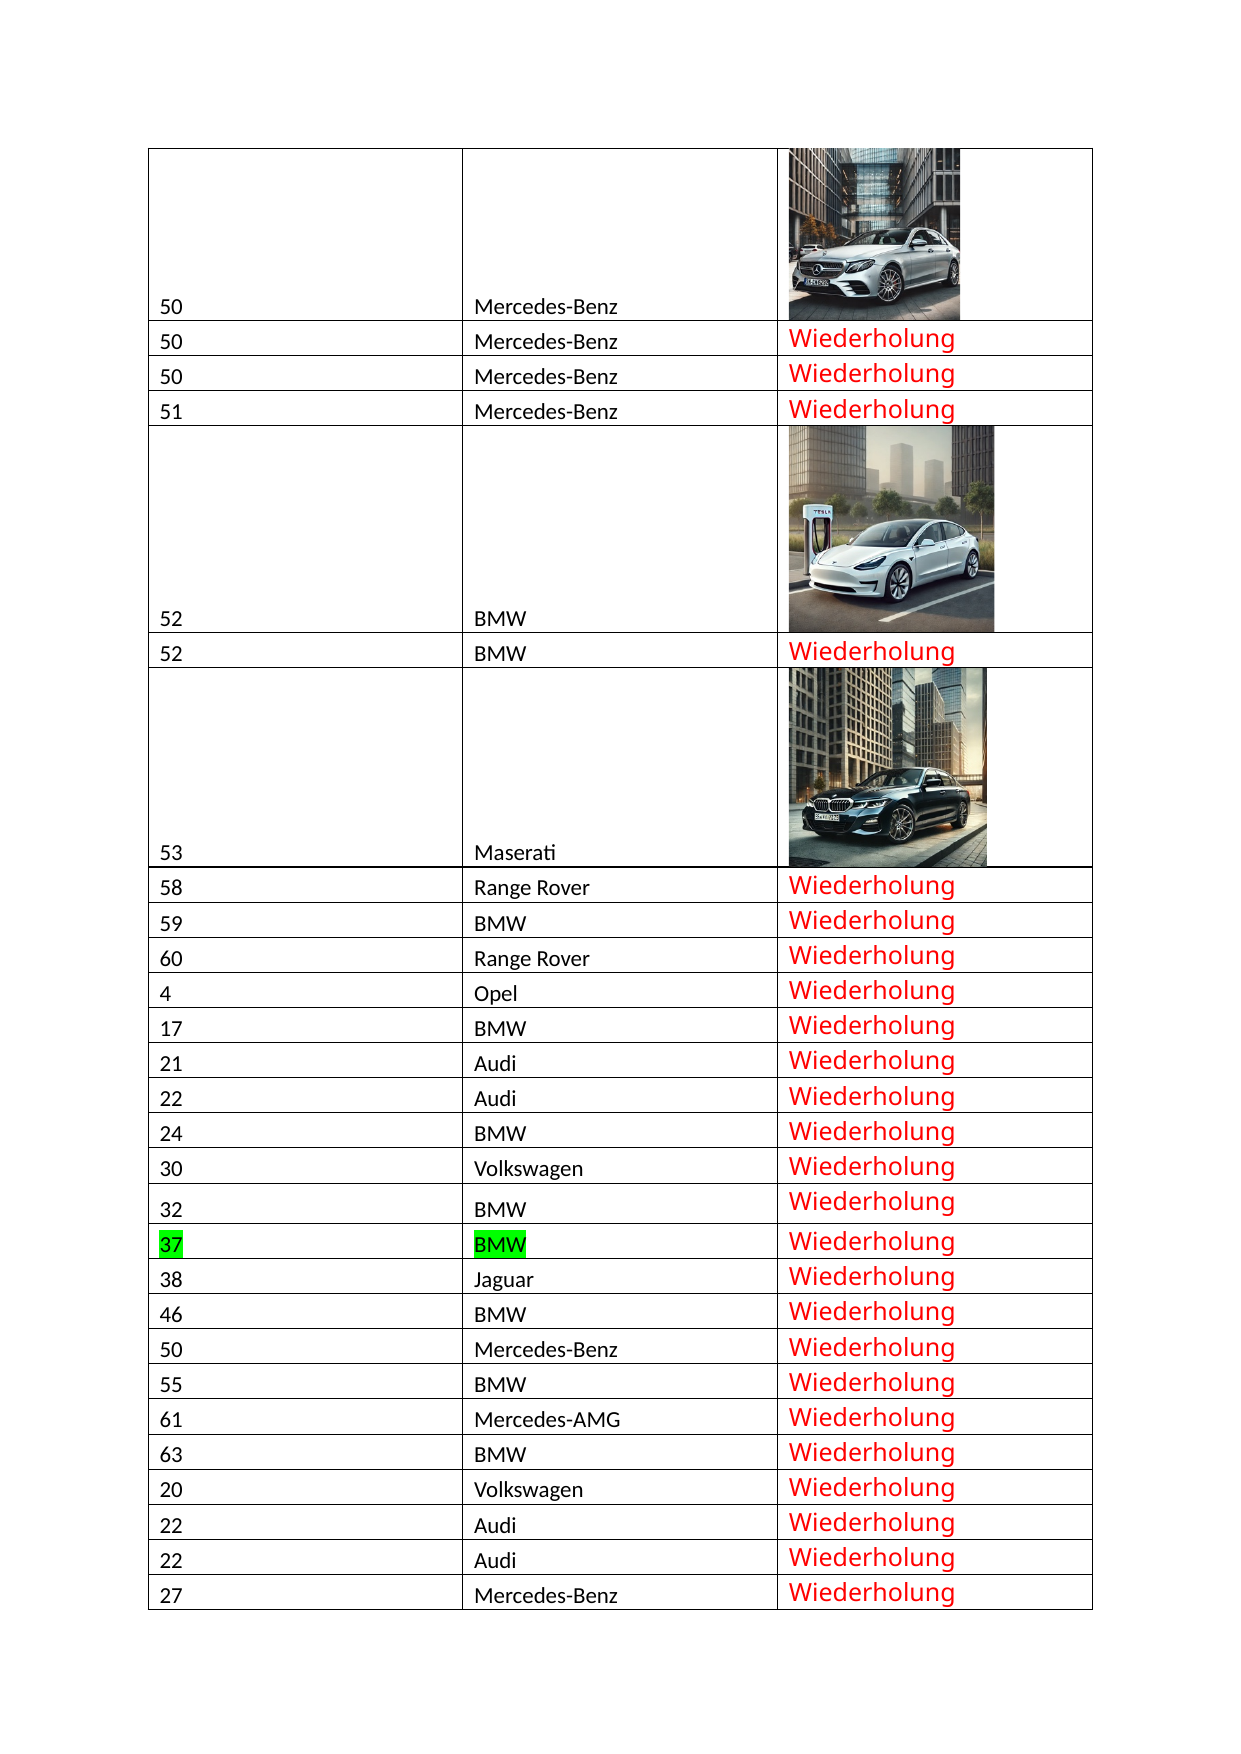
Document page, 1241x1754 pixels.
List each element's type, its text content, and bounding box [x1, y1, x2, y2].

table_cell 50 [149, 1329, 462, 1363]
table_cell 60 [149, 938, 462, 972]
table_cell Mercedes-Benz [463, 1575, 777, 1609]
table_cell 52 [149, 633, 462, 667]
table_cell Wiederholung [778, 1435, 1092, 1468]
table_cell Volkswagen [463, 1470, 777, 1504]
table_cell 52 [149, 426, 462, 632]
table_cell BMW [463, 1435, 777, 1468]
table_cell Wiederholung [778, 391, 1092, 425]
table_cell 21 [149, 1043, 462, 1077]
table_cell Wiederholung [778, 1294, 1092, 1328]
table_cell [778, 426, 788, 632]
table_cell Volkswagen [463, 1148, 777, 1182]
table_cell 22 [149, 1505, 462, 1539]
table_cell 59 [149, 903, 462, 937]
table_cell Wiederholung [778, 356, 1092, 390]
table_cell [961, 149, 1092, 320]
table_cell [995, 426, 1092, 632]
table_cell 58 [149, 868, 462, 902]
table_cell Wiederholung [778, 1224, 1092, 1258]
picture [788, 426, 995, 632]
table_cell Audi [463, 1505, 777, 1539]
table_cell 30 [149, 1148, 462, 1182]
table_cell BMW [463, 1008, 777, 1042]
table_cell Wiederholung [778, 903, 1092, 937]
table_cell Mercedes-Benz [463, 356, 777, 390]
table_cell Wiederholung [778, 1259, 1092, 1293]
table_cell BMW [463, 633, 777, 667]
table_cell BMW [463, 903, 777, 937]
table_cell Mercedes-Benz [463, 1329, 777, 1363]
table_cell 50 [149, 149, 462, 320]
table_cell 27 [149, 1575, 462, 1609]
table_cell 38 [149, 1259, 462, 1293]
table_cell [778, 149, 788, 320]
table_cell 20 [149, 1470, 462, 1504]
table_cell BMW [463, 1113, 777, 1147]
table_cell 4 [149, 973, 462, 1007]
table_cell 32 [149, 1184, 462, 1223]
table_cell [987, 668, 1092, 866]
table_cell 17 [149, 1008, 462, 1042]
table_cell Range Rover [463, 868, 777, 902]
table_cell 55 [149, 1364, 462, 1398]
table_cell Wiederholung [778, 1043, 1092, 1077]
table_cell Wiederholung [778, 1113, 1092, 1147]
table_cell Wiederholung [778, 1505, 1092, 1539]
table_cell BMW [463, 1294, 777, 1328]
table_cell Range Rover [463, 938, 777, 972]
table_cell 61 [149, 1399, 462, 1433]
table_cell Wiederholung [778, 1078, 1092, 1112]
table_cell Mercedes-Benz [463, 391, 777, 425]
table_cell BMW [463, 1224, 777, 1258]
table_cell Wiederholung [778, 1008, 1092, 1042]
table_cell Wiederholung [778, 938, 1092, 972]
table_cell Audi [463, 1043, 777, 1077]
table_cell Wiederholung [778, 868, 1092, 902]
table_cell Audi [463, 1078, 777, 1112]
table_cell Mercedes-AMG [463, 1399, 777, 1433]
table_cell 63 [149, 1435, 462, 1468]
table_cell Wiederholung [778, 1470, 1092, 1504]
table_cell [778, 668, 788, 866]
table_cell 22 [149, 1540, 462, 1574]
table_cell Wiederholung [778, 1575, 1092, 1609]
table_cell Wiederholung [778, 1184, 1092, 1223]
table_cell Wiederholung [778, 1399, 1092, 1433]
table_cell 50 [149, 321, 462, 355]
picture [788, 148, 961, 320]
picture [788, 668, 987, 867]
table_cell 22 [149, 1078, 462, 1112]
table_cell 46 [149, 1294, 462, 1328]
table_cell Jaguar [463, 1259, 777, 1293]
table_cell Mercedes-Benz [463, 149, 777, 320]
table_cell Wiederholung [778, 973, 1092, 1007]
table_cell 50 [149, 356, 462, 390]
table_cell Wiederholung [778, 1329, 1092, 1363]
table_cell 51 [149, 391, 462, 425]
table_cell Wiederholung [778, 1540, 1092, 1574]
table_cell Wiederholung [778, 633, 1092, 667]
table_cell Maserati [463, 668, 777, 866]
table_cell Opel [463, 973, 777, 1007]
table_cell BMW [463, 1364, 777, 1398]
table_cell BMW [463, 426, 777, 632]
table_cell Wiederholung [778, 1364, 1092, 1398]
table_cell 53 [149, 668, 462, 866]
table_cell Wiederholung [778, 1148, 1092, 1182]
table_cell Mercedes-Benz [463, 321, 777, 355]
table_cell Wiederholung [778, 321, 1092, 355]
table_cell 37 [149, 1224, 462, 1258]
table_cell 24 [149, 1113, 462, 1147]
table_cell BMW [463, 1184, 777, 1223]
table_cell Audi [463, 1540, 777, 1574]
